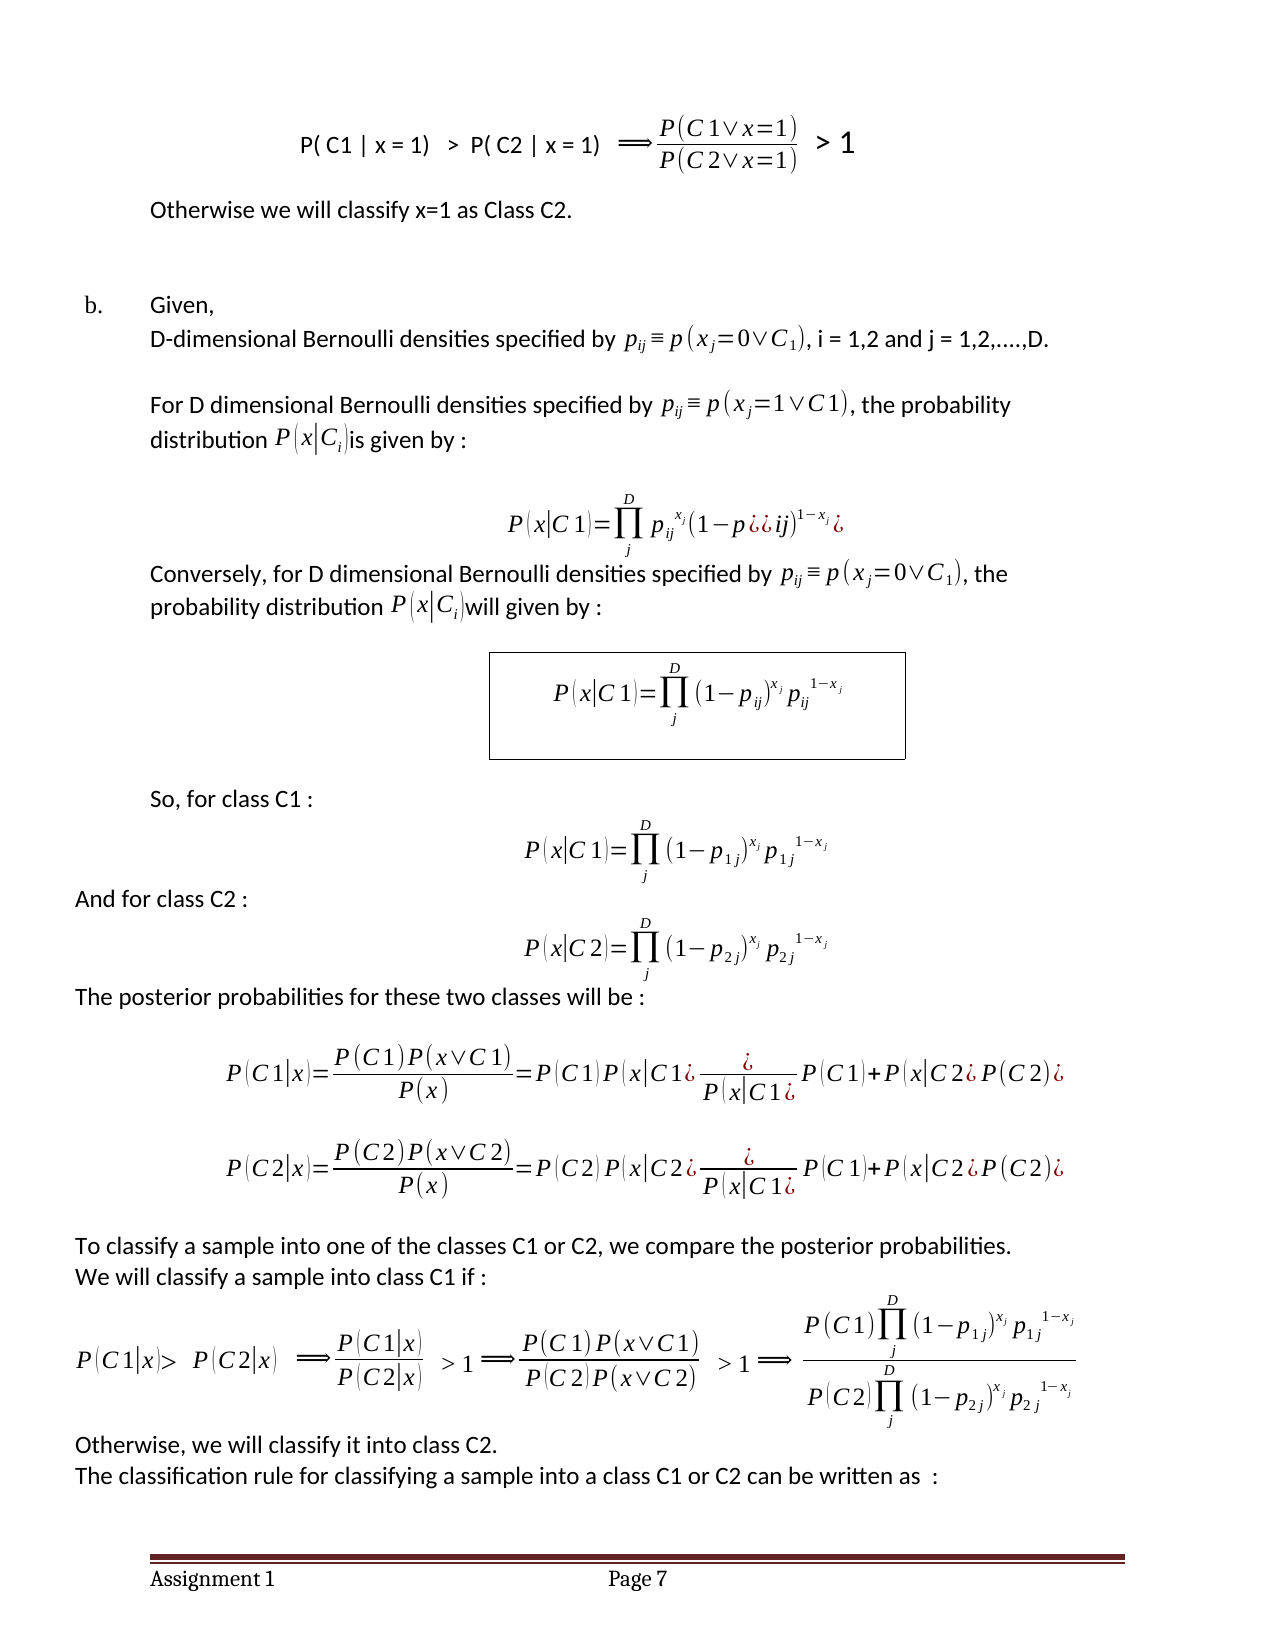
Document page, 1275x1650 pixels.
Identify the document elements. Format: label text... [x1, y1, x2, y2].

list Otherwise, we will classify it into class C2. [56, 1429, 1125, 1460]
list To classify a sample into one of the classes C1 or C2, we compare the posterior probabilities. [56, 1230, 1125, 1261]
text Otherwise we will classify x=1 as Class C2. [94, 195, 1191, 225]
list > > 1 > 1 [56, 1291, 1191, 1429]
list So, for class C1 : [84, 783, 1125, 814]
list Conversely, for D dimensional Bernoulli densities specified by , the probability distribution will given by : [84, 557, 1125, 624]
list The posterior probabilities for these two classes will be : [47, 981, 1125, 1012]
text P( C1 | x = 1) > P( C2 | x = 1) > 1 [94, 112, 1191, 176]
list For D dimensional Bernoulli densities specified by , the probability distribution is given by : [84, 388, 1125, 457]
list D-dimensional Bernoulli densities specified by , i = 1,2 and j = 1,2,....,D. [84, 323, 1125, 354]
list b. Given, [84, 290, 1125, 320]
list We will classify a sample into class C1 if : [56, 1261, 1125, 1291]
list The classification rule for classifying a sample into a class C1 or C2 can be written as : [56, 1460, 1125, 1491]
list And for class C2 : [66, 883, 1125, 914]
